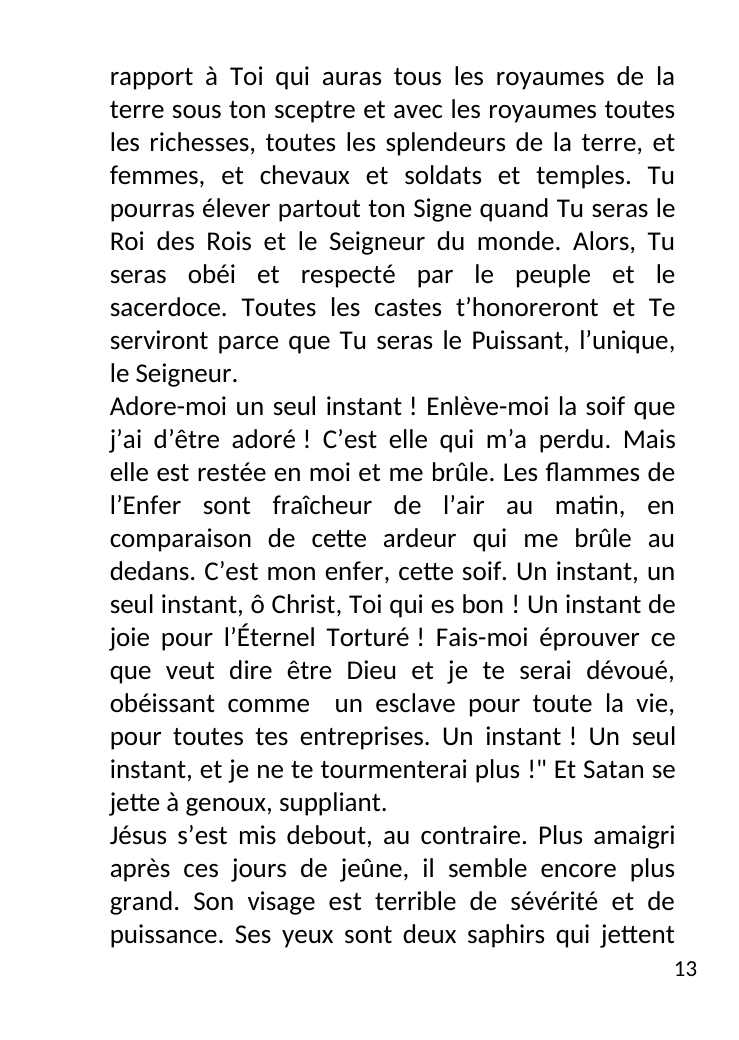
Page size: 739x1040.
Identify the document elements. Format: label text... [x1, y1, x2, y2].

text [109, 59, 676, 389]
text Adore-moi un seul instant ! Enlève-moi la soif que j’ai d’être adoré ! C’est elle qui m’a perdu. Mais elle est restée en moi et me brûle. Les flammes de l’Enfer sont fraîcheur de l’air au matin, en comparaison de cette ardeur qui me brûle au dedans. C’est mon enfer, cette soif. Un instant, un seul instant, ô Christ, Toi qui es bon ! Un instant de joie pour l’Éternel Torturé ! Fais-moi éprouver ce que veut dire être Dieu et je te serai dévoué, obéissant comme un esclave pour toute la vie, pour toutes tes entreprises. Un instant ! Un seul instant, et je ne te tourmenterai plus !" Et Satan se jette à genoux, suppliant. [109, 389, 676, 818]
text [109, 818, 676, 951]
